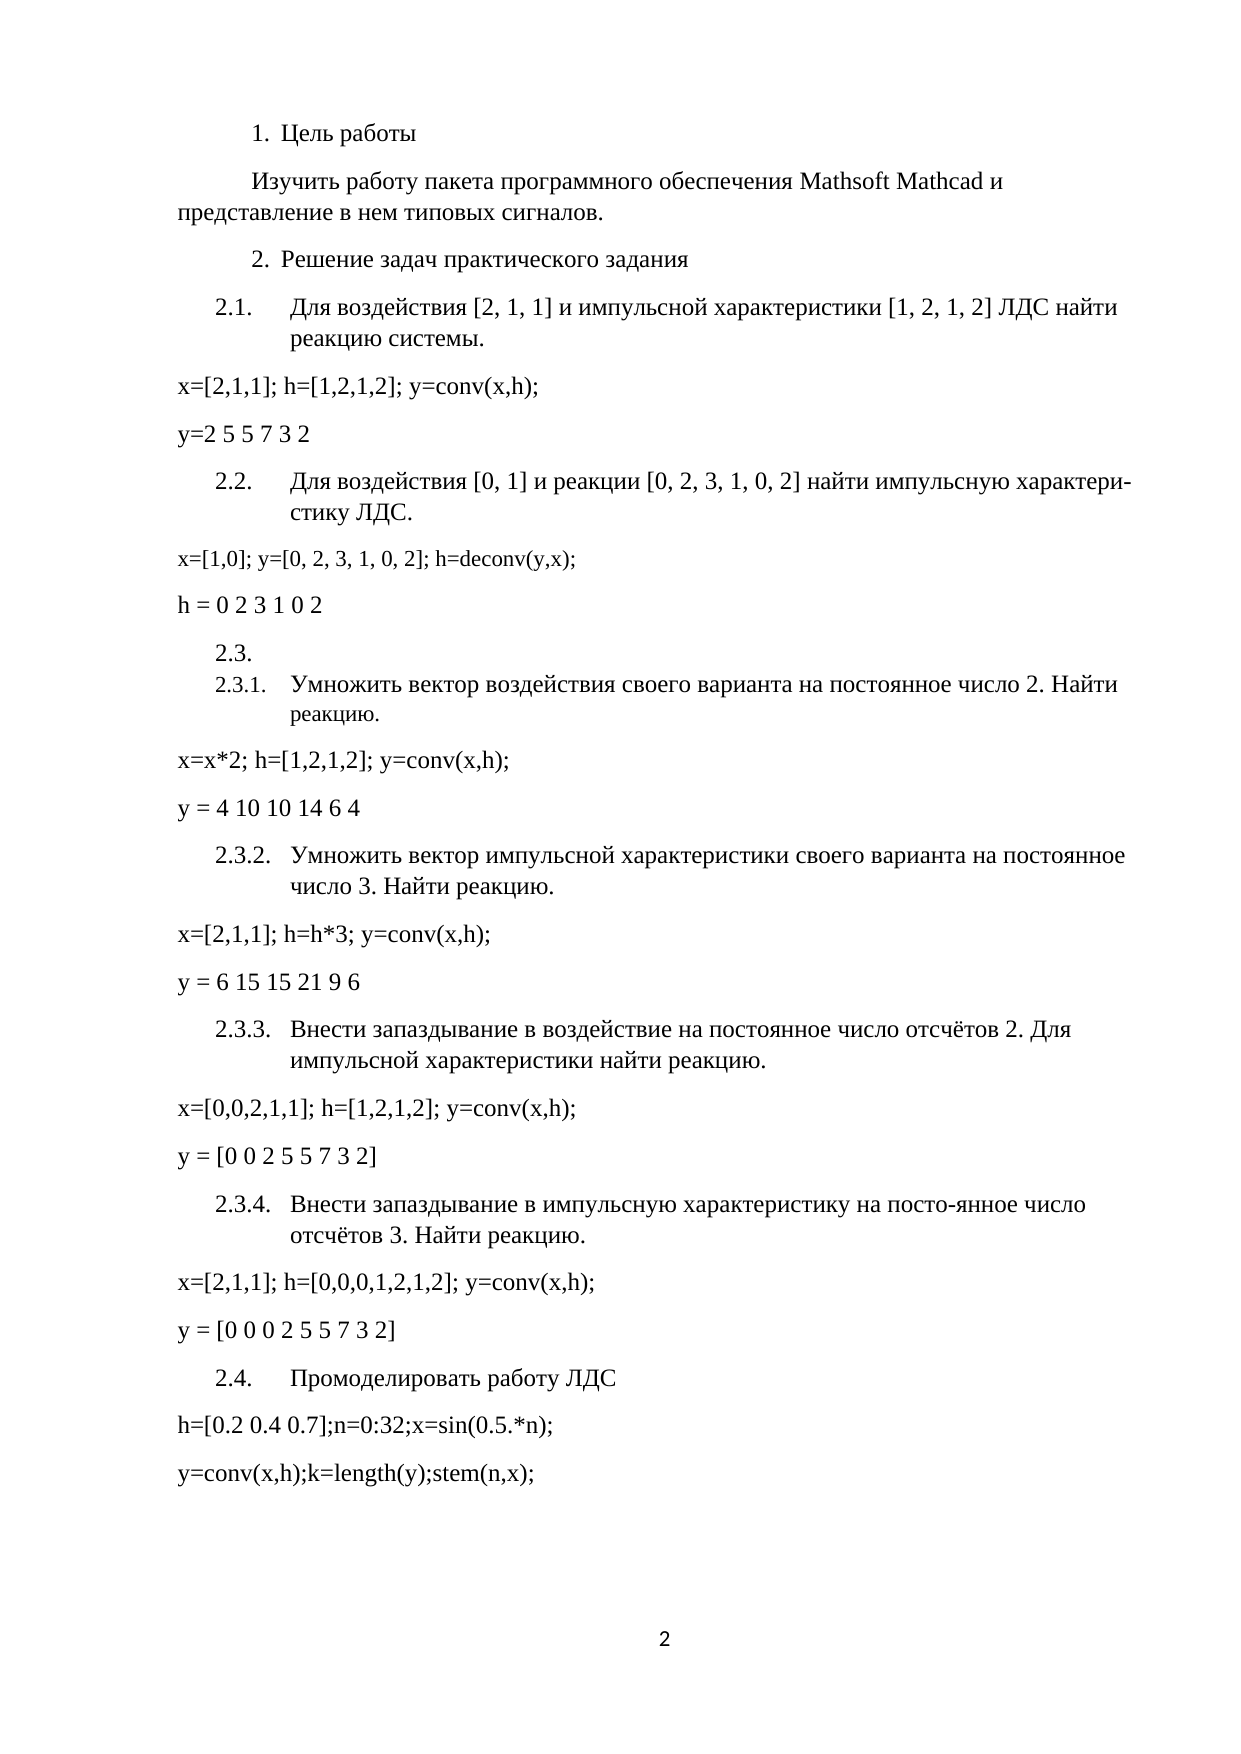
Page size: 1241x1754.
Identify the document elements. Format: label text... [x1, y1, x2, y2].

text x=[2,1,1]; h=h*3; y=conv(x,h); [177, 919, 1152, 948]
subtitle Решение задач практического задания [177, 244, 1152, 273]
subtitle Внести запаздывание в импульсную характеристику на посто-янное число отсчётов 3. Найти реакцию. [215, 1189, 1152, 1248]
text y = [0 0 0 2 5 5 7 3 2] [177, 1315, 1152, 1344]
subtitle Цель работы [177, 118, 1152, 147]
text x=x*2; h=[1,2,1,2]; y=conv(x,h); [177, 745, 1152, 774]
text Изучить работу пакета программного обеспечения Mathsoft Mathcad и представление в нем типовых сигналов. [177, 166, 1152, 226]
text y = [0 0 2 5 5 7 3 2] [177, 1141, 1152, 1170]
text h=[0.2 0.4 0.7];n=0:32;x=sin(0.5.*n); [177, 1411, 1152, 1439]
subtitle Внести запаздывание в воздействие на постоянное число отсчётов 2. Для импульсной характеристики найти реакцию. [215, 1014, 1152, 1074]
list Умножить вектор воздействия своего варианта на постоянное число 2. Найти реакцию. [215, 669, 1152, 726]
list Для воздействия [0, 1] и реакции [0, 2, 3, 1, 0, 2] найти импульсную характери-стику ЛДС. [215, 466, 1152, 526]
text y=conv(x,h);k=length(y);stem(n,x); [177, 1458, 1152, 1487]
text x=[0,0,2,1,1]; h=[1,2,1,2]; y=conv(x,h); [177, 1093, 1152, 1122]
text y=2 5 5 7 3 2 [177, 419, 1152, 447]
text x=[2,1,1]; h=[0,0,0,1,2,1,2]; y=conv(x,h); [177, 1267, 1152, 1296]
subtitle Умножить вектор импульсной характеристики своего варианта на постоянное число 3. Найти реакцию. [215, 840, 1152, 900]
text y = 6 15 15 21 9 6 [177, 967, 1152, 996]
text h = 0 2 3 1 0 2 [177, 590, 1152, 619]
text x=[1,0]; y=[0, 2, 3, 1, 0, 2]; h=deconv(y,x); [177, 545, 1152, 572]
subtitle Промоделировать работу ЛДС [215, 1363, 1152, 1392]
list Для воздействия [2, 1, 1] и импульсной характеристики [1, 2, 1, 2] ЛДС найти реакцию системы. [215, 292, 1152, 352]
text x=[2,1,1]; h=[1,2,1,2]; y=conv(x,h); [177, 371, 1152, 400]
text y = 4 10 10 14 6 4 [177, 793, 1152, 821]
